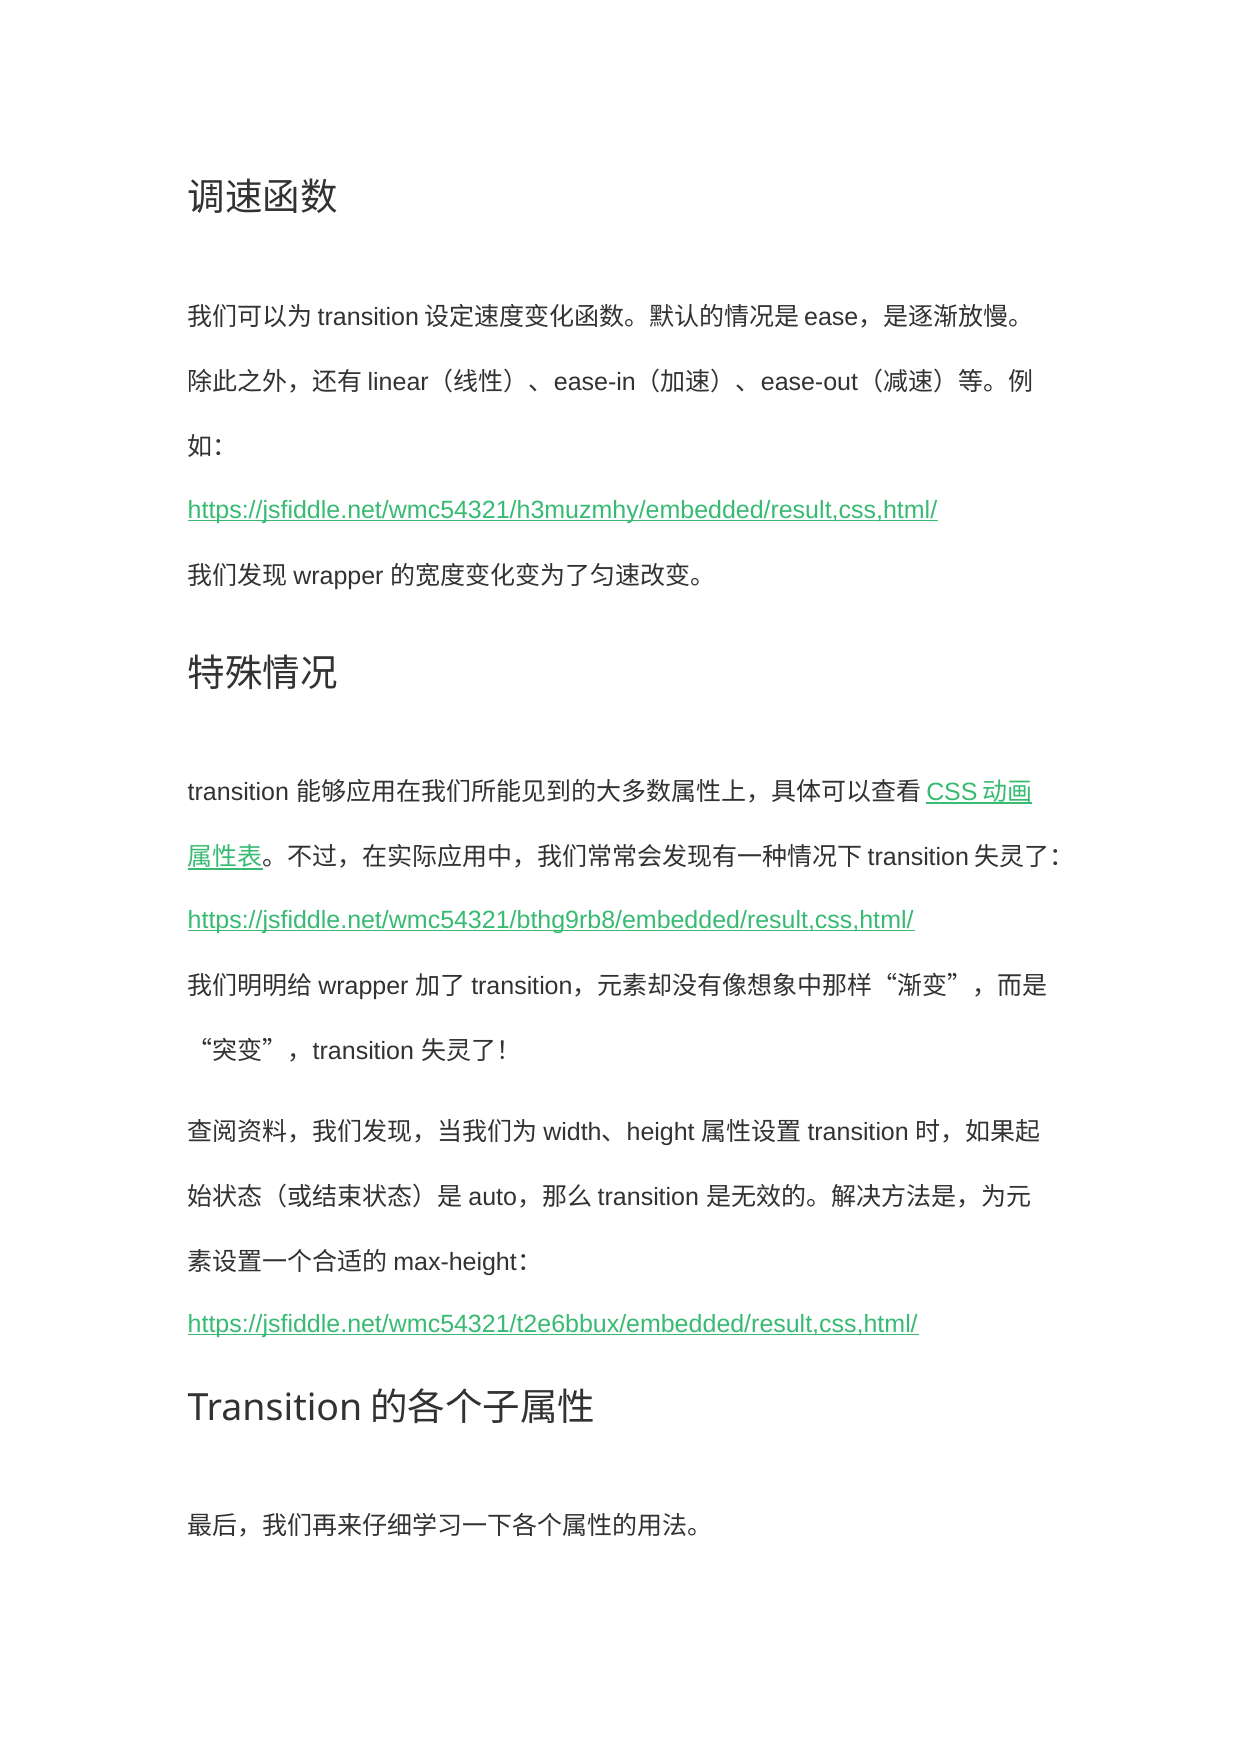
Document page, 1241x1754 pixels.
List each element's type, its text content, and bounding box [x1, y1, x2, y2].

text 查阅资料，我们发现，当我们为 width、height 属性设置 transition 时，如果起始状态（或结束状态）是 auto，那么 transition 是无效的。解决方法是，为元素设置一个合适的 max-height： [187, 1097, 1053, 1292]
text https://jsfiddle.net/wmc54321/bthg9rb8/embedded/result,css,html/ [187, 903, 1053, 936]
text 我们可以为transition设定速度变化函数。默认的情况是ease，是逐渐放慢。除此之外，还有linear（线性）、ease-in（加速）、ease-out（减速）等。例如： [187, 282, 1053, 477]
text 我们明明给 wrapper 加了 transition，元素却没有像想象中那样“渐变”，而是“突变”，transition 失灵了！ [187, 951, 1053, 1081]
text 我们发现 wrapper 的宽度变化变为了匀速改变。 [187, 541, 1053, 606]
subtitle 调速函数 [187, 162, 1053, 227]
text https://jsfiddle.net/wmc54321/t2e6bbux/embedded/result,css,html/ [187, 1307, 1053, 1340]
text https://jsfiddle.net/wmc54321/h3muzmhy/embedded/result,css,html/ [187, 493, 1053, 525]
text 最后，我们再来仔细学习一下各个属性的用法。 [187, 1491, 1053, 1556]
subtitle Transition的各个子属性 [187, 1371, 1053, 1436]
subtitle 特殊情况 [187, 637, 1053, 702]
text transition 能够应用在我们所能见到的大多数属性上，具体可以查看CSS动画属性表。不过，在实际应用中，我们常常会发现有一种情况下transition失灵了： [187, 757, 1053, 887]
